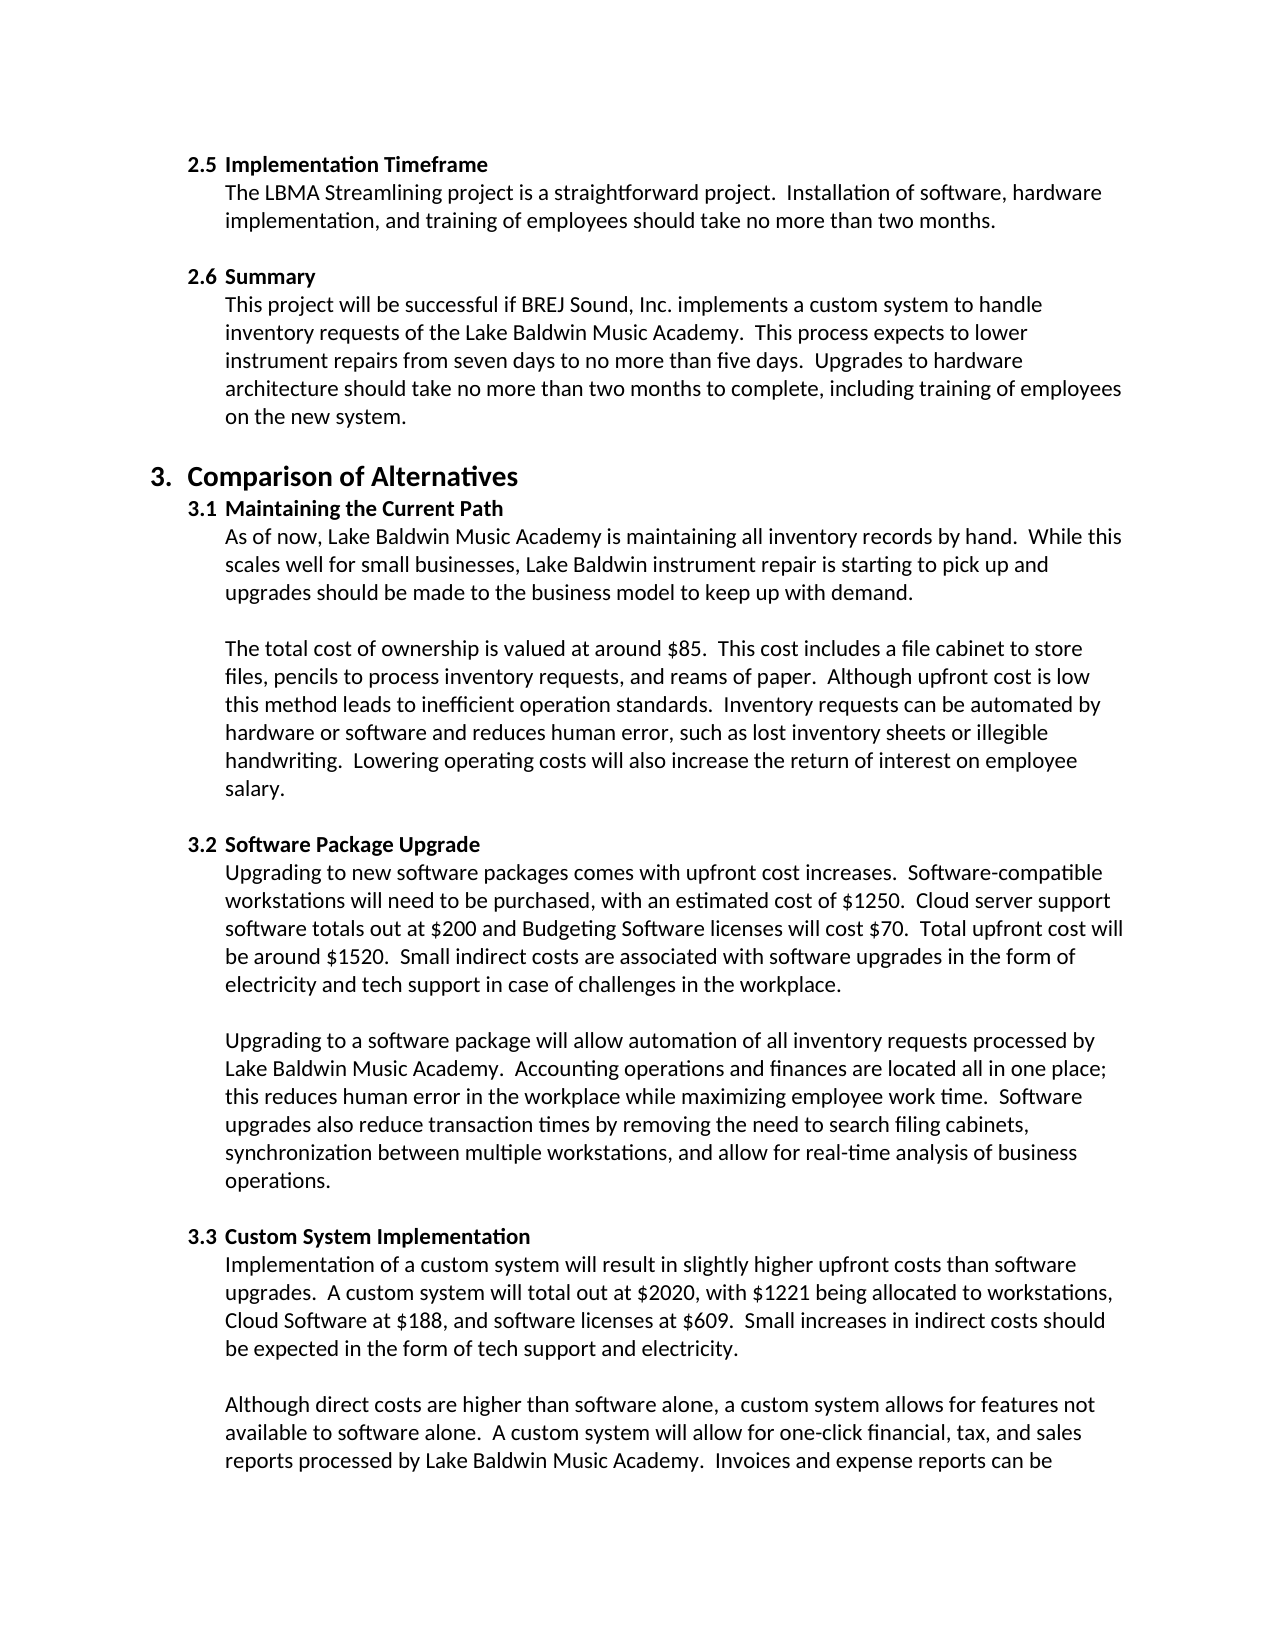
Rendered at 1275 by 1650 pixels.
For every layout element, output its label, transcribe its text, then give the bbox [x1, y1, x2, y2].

list Software Package Upgrade [187, 830, 1125, 858]
list Custom System Implementation [187, 1222, 1125, 1250]
list Summary [187, 262, 1125, 290]
list The LBMA Streamlining project is a straightforward project. Installation of software, hardware implementation, and training of employees should take no more than two months. [225, 178, 1125, 234]
list Comparison of Alternatives [150, 458, 1125, 494]
list The total cost of ownership is valued at around $85. This cost includes a file cabinet to store files, pencils to process inventory requests, and reams of paper. Although upfront cost is low this method leads to inefficient operation standards. Inventory requests can be automated by hardware or software and reduces human error, such as lost inventory sheets or illegible handwriting. Lowering operating costs will also increase the return of interest on employee salary. [225, 634, 1125, 802]
list Maintaining the Current Path [187, 494, 1125, 522]
list As of now, Lake Baldwin Music Academy is maintaining all inventory records by hand. While this scales well for small businesses, Lake Baldwin instrument repair is starting to pick up and upgrades should be made to the business model to keep up with demand. [225, 522, 1125, 606]
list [225, 1391, 1125, 1474]
list Implementation Timeframe [187, 150, 1125, 178]
list Implementation of a custom system will result in slightly higher upfront costs than software upgrades. A custom system will total out at $2020, with $1221 being allocated to workstations, Cloud Software at $188, and software licenses at $609. Small increases in indirect costs should be expected in the form of tech support and electricity. [225, 1250, 1125, 1362]
list Upgrading to new software packages comes with upfront cost increases. Software-compatible workstations will need to be purchased, with an estimated cost of $1250. Cloud server support software totals out at $200 and Budgeting Software licenses will cost $70. Total upfront cost will be around $1520. Small indirect costs are associated with software upgrades in the form of electricity and tech support in case of challenges in the workplace. [225, 858, 1125, 998]
text Upgrading to a software package will allow automation of all inventory requests processed by Lake Baldwin Music Academy. Accounting operations and finances are located all in one place; this reduces human error in the workplace while maximizing employee work time. Software upgrades also reduce transaction times by removing the need to search filing cabinets, synchronization between multiple workstations, and allow for real-time analysis of business operations. [225, 1026, 1125, 1194]
list This project will be successful if BREJ Sound, Inc. implements a custom system to handle inventory requests of the Lake Baldwin Music Academy. This process expects to lower instrument repairs from seven days to no more than five days. Upgrades to hardware architecture should take no more than two months to complete, including training of employees on the new system. [225, 290, 1125, 430]
